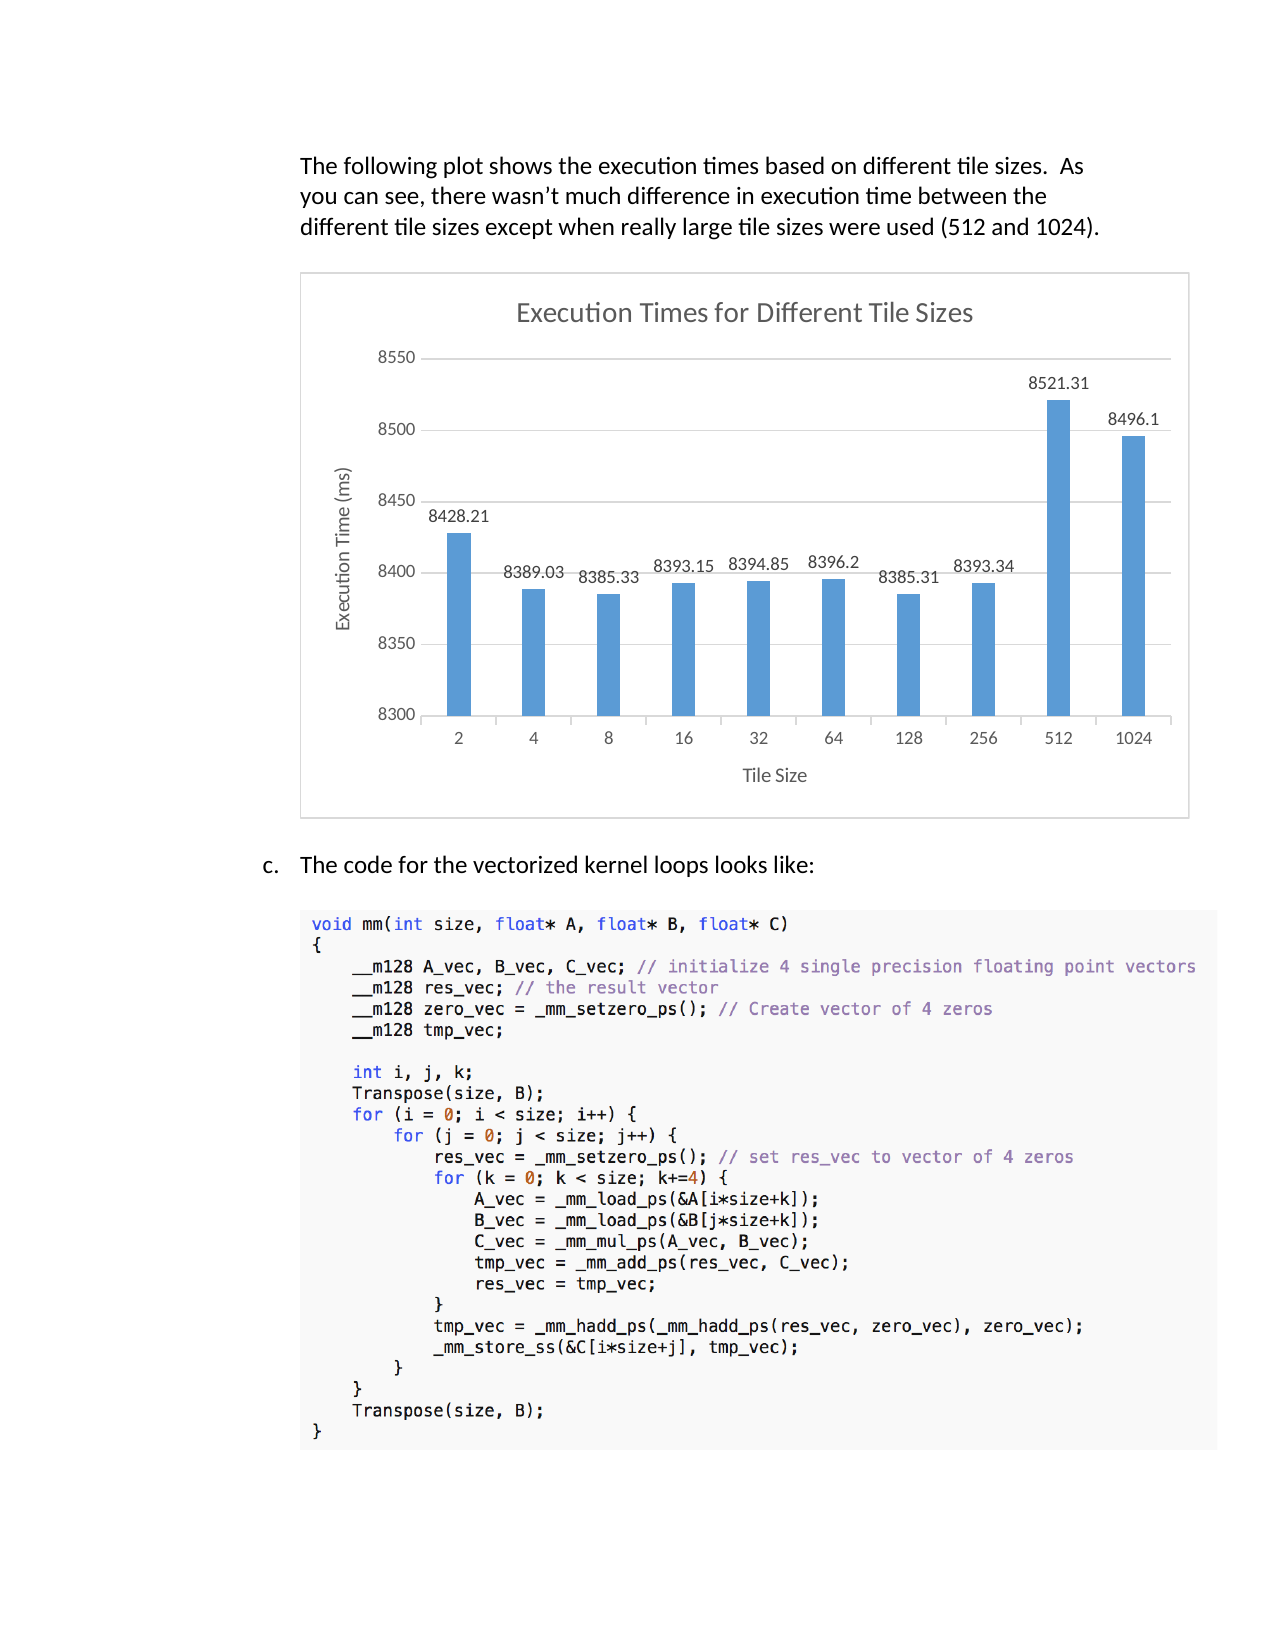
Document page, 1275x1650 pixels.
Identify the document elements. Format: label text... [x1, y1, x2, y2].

picture [300, 910, 1218, 1450]
list The code for the vectorized kernel loops looks like: [262, 849, 1125, 880]
list The following plot shows the execution times based on different tile sizes. As you can see, there wasn’t much difference in execution time between the different tile sizes except when really large tile sizes were used (512 and 1024). [300, 150, 1125, 242]
